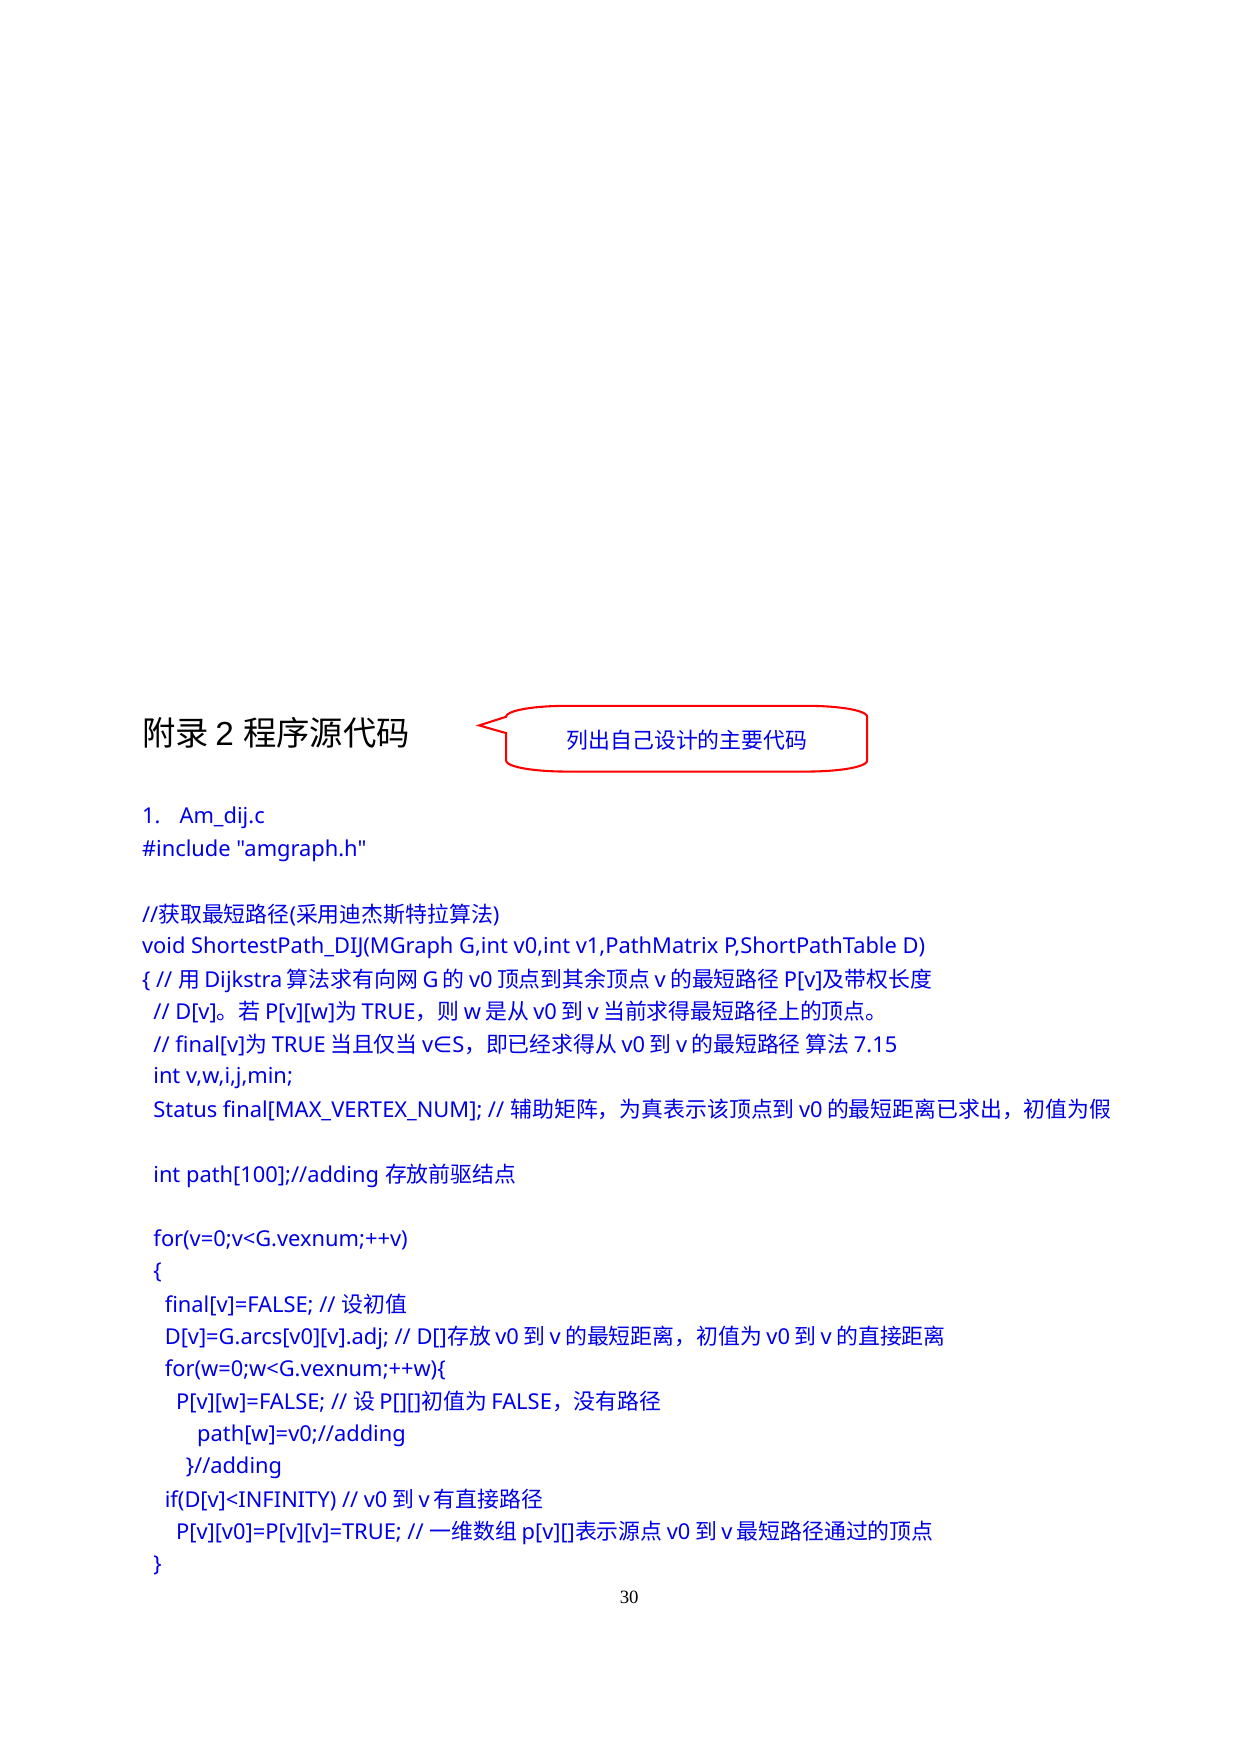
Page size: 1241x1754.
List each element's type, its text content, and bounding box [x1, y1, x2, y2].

subtitle 附录2 程序源代码 [142, 699, 1116, 764]
text path[w]=v0;//adding [142, 1416, 1116, 1449]
text P[v][v0]=P[v][v]=TRUE; // 一维数组p[v][]表示源点v0到v最短路径通过的顶点 [142, 1514, 1116, 1546]
text for(v=0;v<G.vexnum;++v) [142, 1221, 1116, 1254]
text P[v][w]=FALSE; // 设P[][]初值为FALSE，没有路径 [142, 1384, 1116, 1416]
text for(w=0;w<G.vexnum;++w){ [142, 1351, 1116, 1384]
list Am_dij.c [142, 799, 1116, 831]
text // final[v]为TRUE当且仅当v∈S，即已经求得从v0到v的最短路径 算法7.15 [142, 1026, 1116, 1059]
text }//adding [142, 1449, 1116, 1481]
text //获取最短路径(采用迪杰斯特拉算法) [142, 896, 1116, 929]
text void ShortestPath_DIJ(MGraph G,int v0,int v1,PathMatrix P,ShortPathTable D) [142, 929, 1116, 961]
text if(D[v]<INFINITY) // v0到v有直接路径 [142, 1481, 1116, 1514]
text final[v]=FALSE; // 设初值 [142, 1286, 1116, 1319]
text { [142, 1254, 1116, 1286]
text D[v]=G.arcs[v0][v].adj; // D[]存放v0到v的最短距离，初值为v0到v的直接距离 [142, 1319, 1116, 1351]
text // D[v]。若P[v][w]为TRUE，则w是从v0到v当前求得最短路径上的顶点。 [142, 994, 1116, 1026]
text Status final[MAX_VERTEX_NUM]; // 辅助矩阵，为真表示该顶点到v0的最短距离已求出，初值为假 [142, 1091, 1116, 1124]
text int v,w,i,j,min; [142, 1059, 1116, 1091]
text int path[100];//adding 存放前驱结点 [142, 1156, 1116, 1189]
text #include "amgraph.h" [142, 831, 1116, 864]
text { // 用Dijkstra算法求有向网G的v0顶点到其余顶点v的最短路径P[v]及带权长度 [142, 961, 1116, 994]
text } [142, 1546, 1116, 1579]
